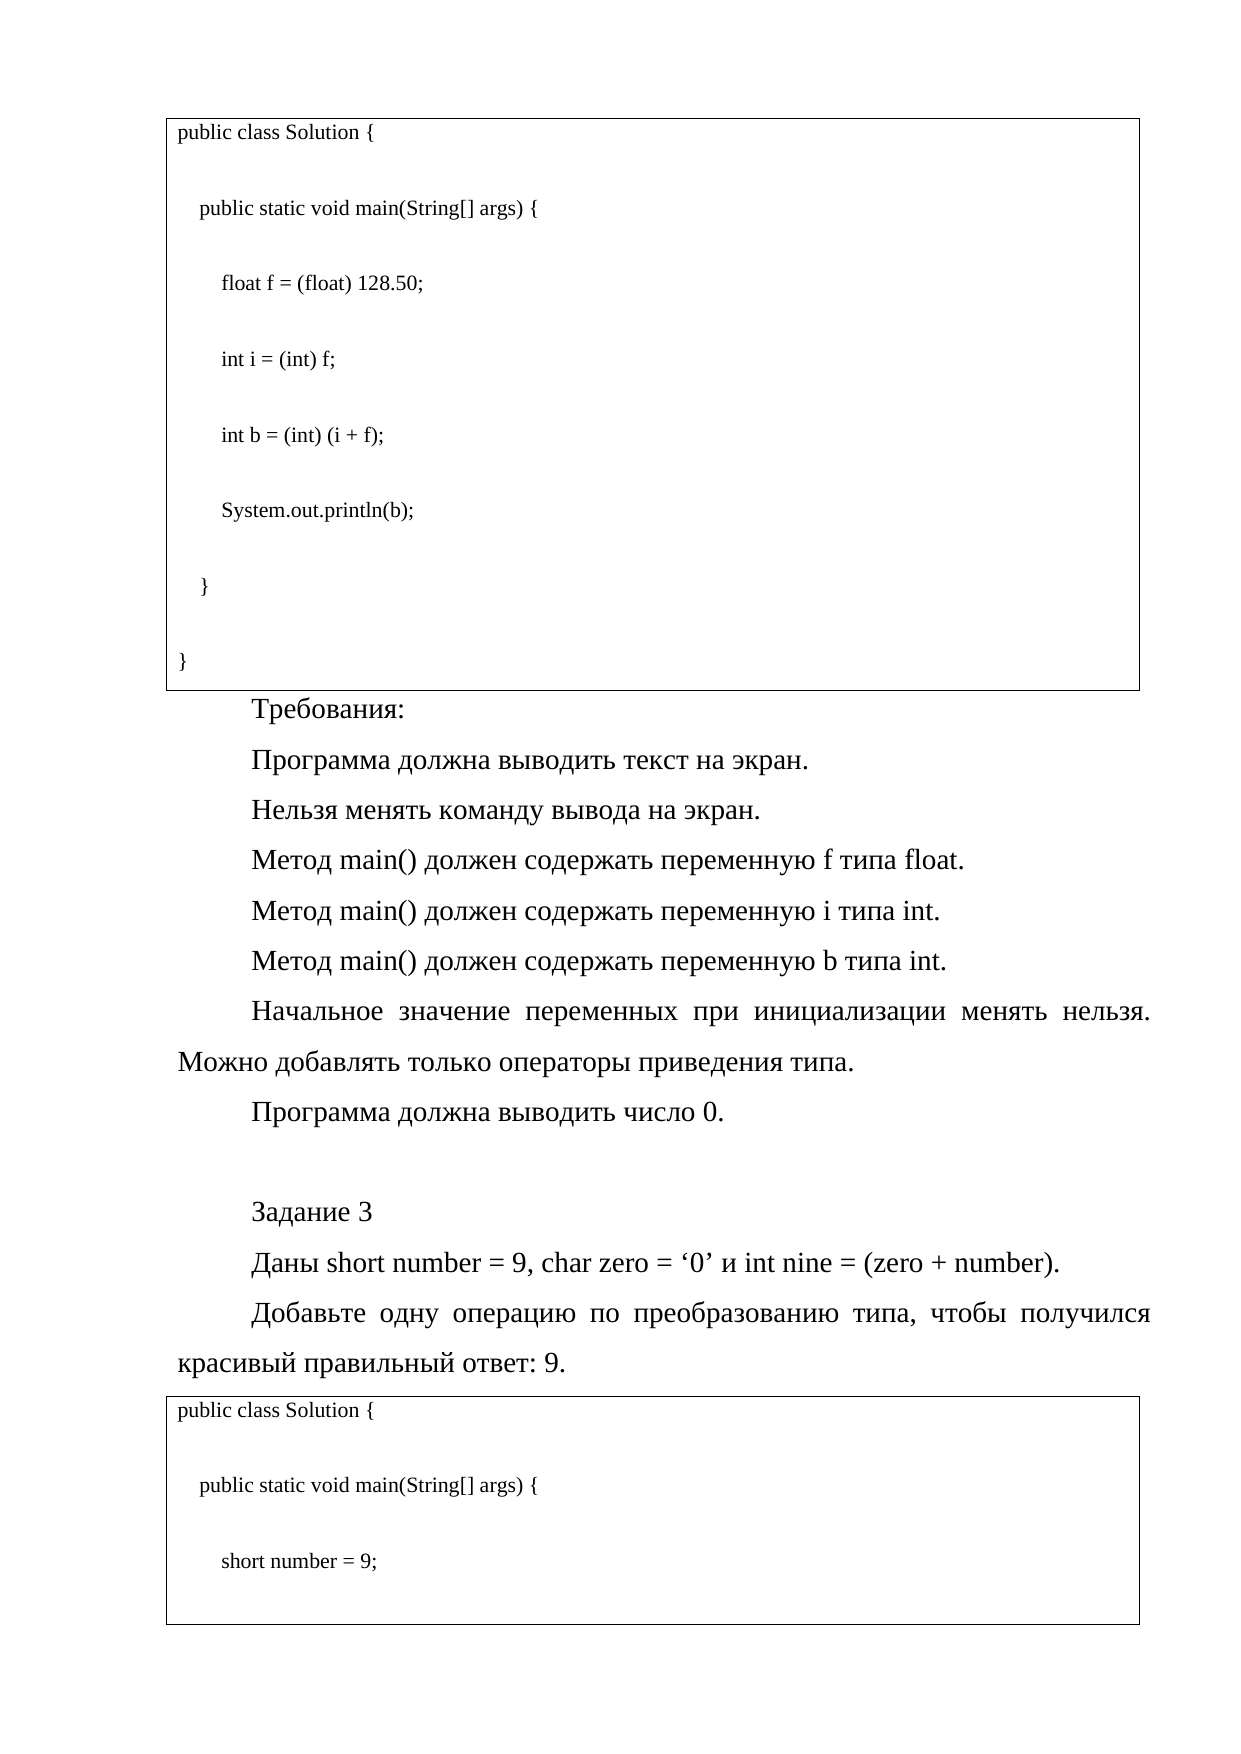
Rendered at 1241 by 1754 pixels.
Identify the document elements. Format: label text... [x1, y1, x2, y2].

text Нельзя менять команду вывода на экран. [177, 792, 1152, 826]
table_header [167, 1397, 1139, 1624]
text Начальное значение переменных при инициализации менять нельзя. Можно добавлять только операторы приведения типа. [177, 993, 1152, 1077]
text Метод main() должен содержать переменную b типа int. [177, 943, 1152, 977]
text Задание 3 [177, 1194, 1152, 1228]
text Добавьте одну операцию по преобразованию типа, чтобы получился красивый правильный ответ: 9. [177, 1295, 1152, 1379]
text Требования: [177, 691, 1152, 725]
text Программа должна выводить число 0. [177, 1094, 1152, 1127]
text Метод main() должен содержать переменную i типа int. [177, 893, 1152, 926]
text Метод main() должен содержать переменную f типа float. [177, 842, 1152, 876]
text Даны short number = 9, char zero = ‘0’ и int nine = (zero + number). [177, 1245, 1152, 1278]
text Программа должна выводить текст на экран. [177, 742, 1152, 775]
table_header public class Solution { public static void main(String[] args) { float f = (float) 128.50; int i = (int) f; int b = (int) (i + f); System.out.println(b); } } [167, 119, 1139, 690]
